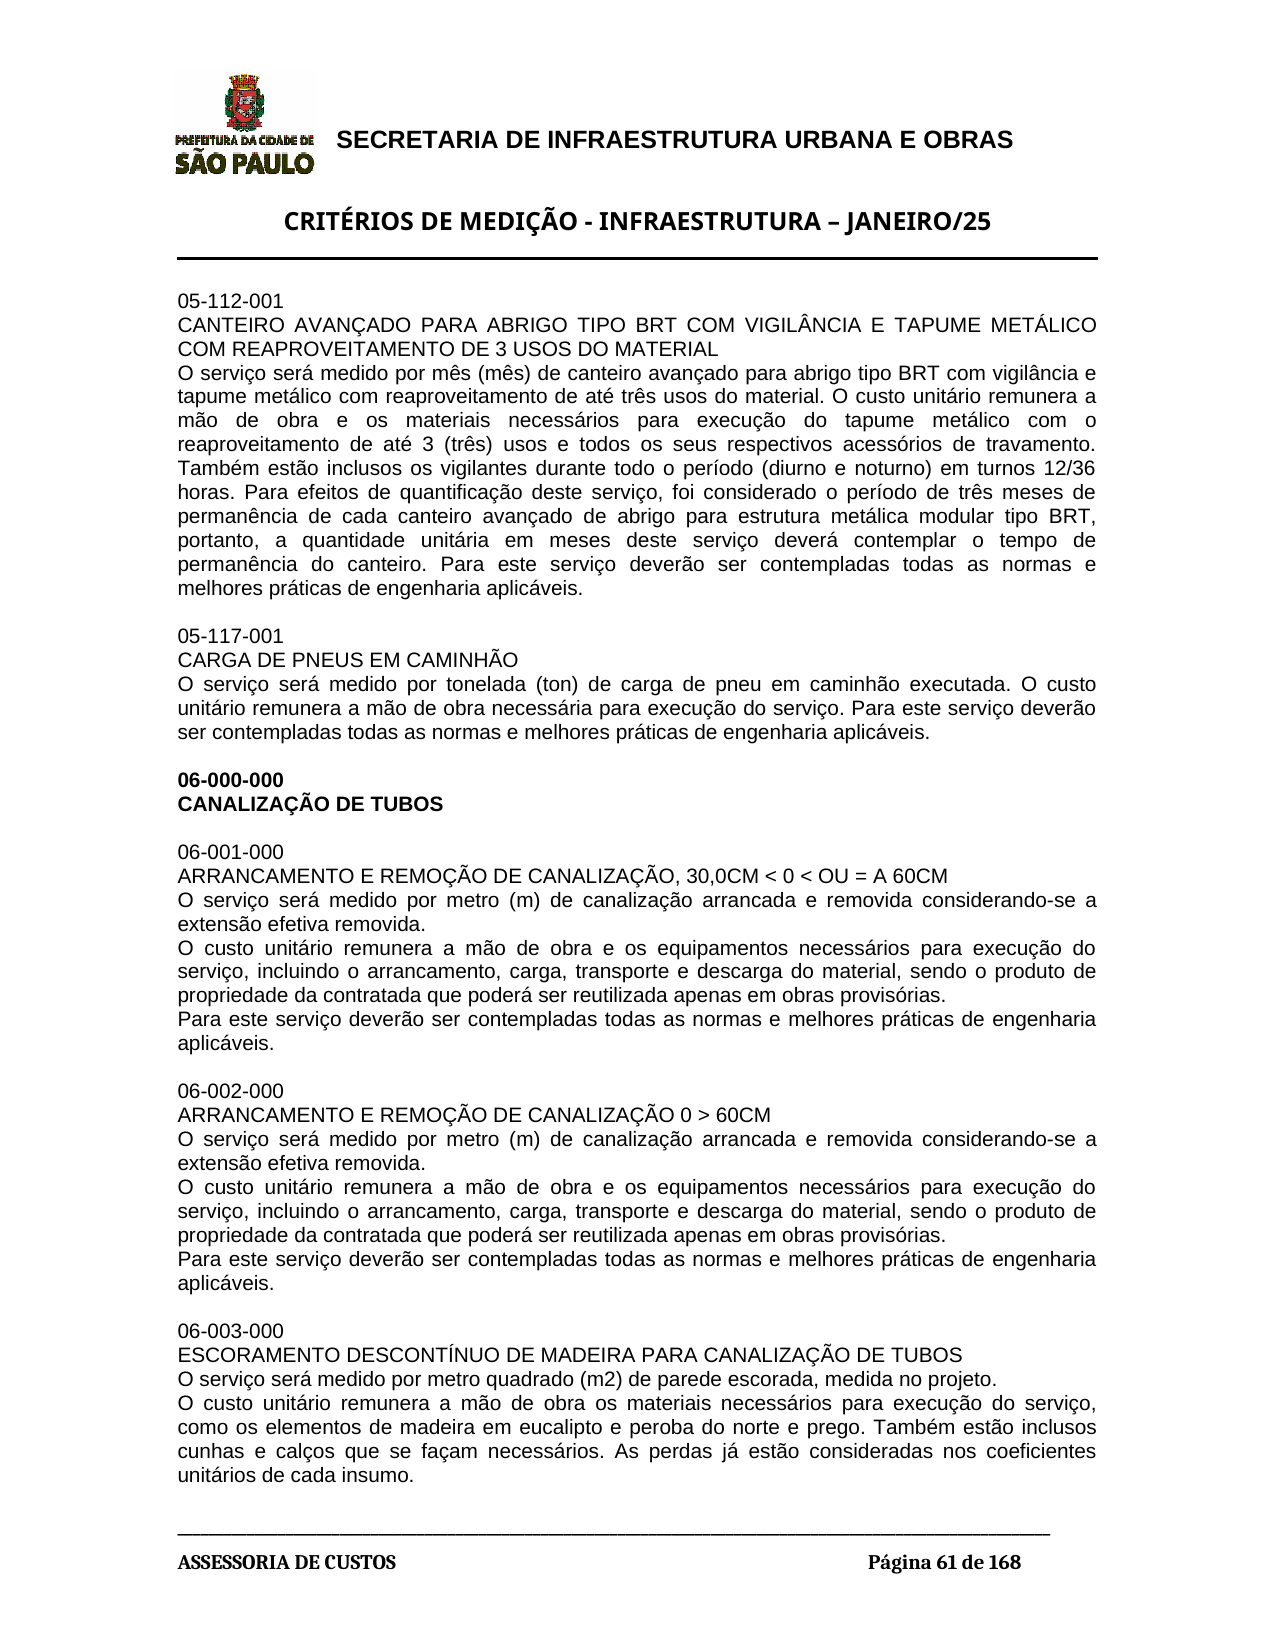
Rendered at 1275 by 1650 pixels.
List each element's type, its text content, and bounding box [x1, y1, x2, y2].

text O serviço será medido por tonelada (ton) de carga de pneu em caminhão executada. O custo unitário remunera a mão de obra necessária para execução do serviço. Para este serviço deverão ser contempladas todas as normas e melhores práticas de engenharia aplicáveis. [177, 672, 1098, 744]
picture [173, 70, 319, 187]
text 06-000-000 [177, 768, 1098, 792]
text 06-002-000 [177, 1079, 1098, 1103]
text O serviço será medido por mês (mês) de canteiro avançado para abrigo tipo BRT com vigilância e tapume metálico com reaproveitamento de até três usos do material. O custo unitário remunera a mão de obra e os materiais necessários para execução do tapume metálico com o reaproveitamento de até 3 (três) usos e todos os seus respectivos acessórios de travamento. Também estão inclusos os vigilantes durante todo o período (diurno e noturno) em turnos 12/36 horas. Para efeitos de quantificação deste serviço, foi considerado o período de três meses de permanência de cada canteiro avançado de abrigo para estrutura metálica modular tipo BRT, portanto, a quantidade unitária em meses deste serviço deverá contemplar o tempo de permanência do canteiro. Para este serviço deverão ser contempladas todas as normas e melhores práticas de engenharia aplicáveis. [177, 360, 1098, 600]
text Para este serviço deverão ser contempladas todas as normas e melhores práticas de engenharia aplicáveis. [177, 1247, 1098, 1295]
text ARRANCAMENTO E REMOÇÃO DE CANALIZAÇÃO 0 > 60CM [177, 1103, 1098, 1127]
text 06-003-000 [177, 1319, 1098, 1343]
text O custo unitário remunera a mão de obra e os equipamentos necessários para execução do serviço, incluindo o arrancamento, carga, transporte e descarga do material, sendo o produto de propriedade da contratada que poderá ser reutilizada apenas em obras provisórias. [177, 935, 1098, 1007]
text O serviço será medido por metro (m) de canalização arrancada e removida considerando-se a extensão efetiva removida. [177, 887, 1098, 935]
text 05-117-001 [177, 624, 1098, 648]
text CANTEIRO AVANÇADO PARA ABRIGO TIPO BRT COM VIGILÂNCIA E TAPUME METÁLICO COM REAPROVEITAMENTO DE 3 USOS DO MATERIAL [177, 312, 1098, 360]
text CARGA DE PNEUS EM CAMINHÃO [177, 648, 1098, 672]
text 06-001-000 [177, 839, 1098, 863]
text 05-112-001 [177, 288, 1098, 312]
text Para este serviço deverão ser contempladas todas as normas e melhores práticas de engenharia aplicáveis. [177, 1007, 1098, 1055]
text CANALIZAÇÃO DE TUBOS [177, 792, 1098, 816]
text O serviço será medido por metro (m) de canalização arrancada e removida considerando-se a extensão efetiva removida. [177, 1127, 1098, 1175]
text O custo unitário remunera a mão de obra e os equipamentos necessários para execução do serviço, incluindo o arrancamento, carga, transporte e descarga do material, sendo o produto de propriedade da contratada que poderá ser reutilizada apenas em obras provisórias. [177, 1175, 1098, 1247]
text ESCORAMENTO DESCONTÍNUO DE MADEIRA PARA CANALIZAÇÃO DE TUBOS [177, 1343, 1098, 1367]
text ARRANCAMENTO E REMOÇÃO DE CANALIZAÇÃO, 30,0CM < 0 < OU = A 60CM [177, 863, 1098, 887]
text O serviço será medido por metro quadrado (m2) de parede escorada, medida no projeto. [177, 1367, 1098, 1391]
